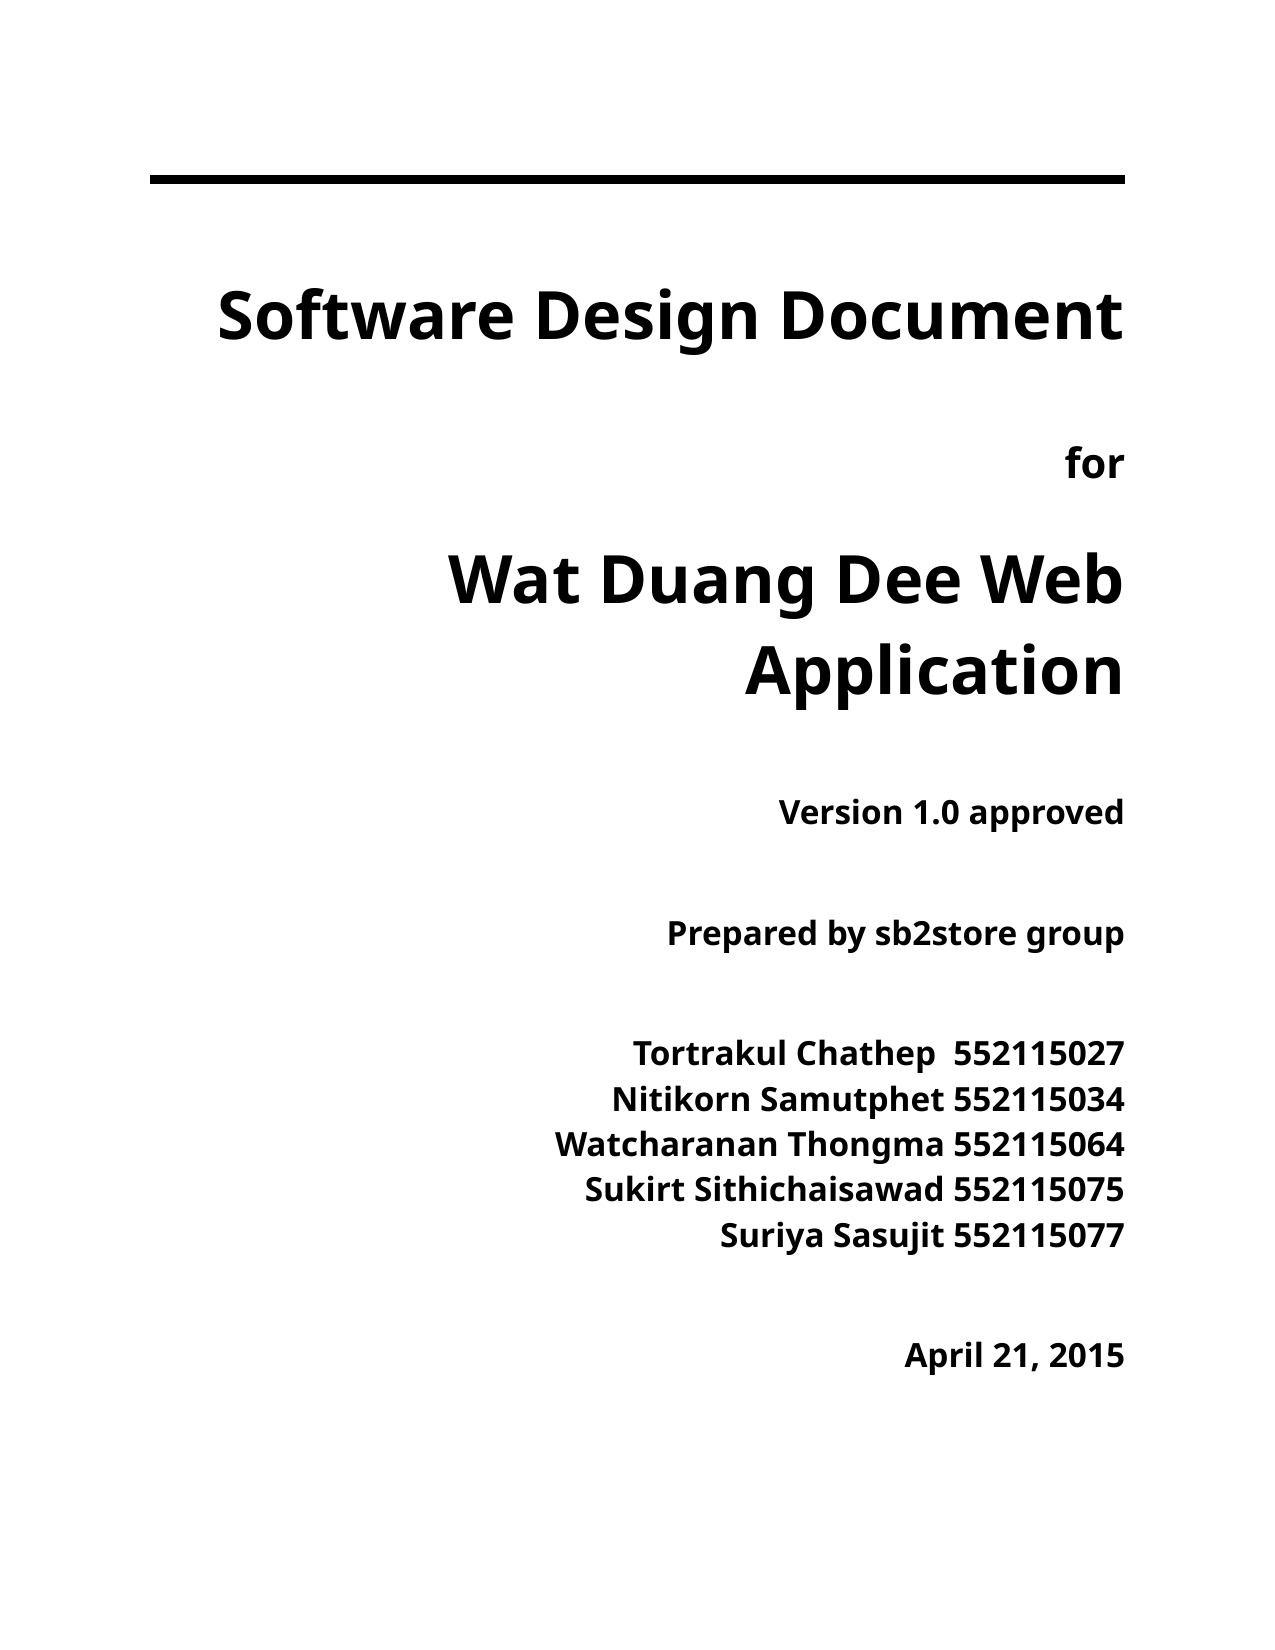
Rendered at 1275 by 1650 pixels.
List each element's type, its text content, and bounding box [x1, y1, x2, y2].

text Version 1.0 approved [150, 789, 1125, 834]
text April 21, 2015 [150, 1332, 1125, 1377]
title Software Design Document [150, 268, 1125, 359]
title for [150, 434, 1125, 491]
title Wat Duang Dee Web Application [150, 532, 1125, 714]
text Prepared by sb2store group [150, 909, 1125, 955]
text Tortrakul Chathep 552115027 Nitikorn Samutphet 552115034 Watcharanan Thongma 552115064 Sukirt Sithichaisawad 552115075 Suriya Sasujit 552115077 [150, 1030, 1125, 1257]
